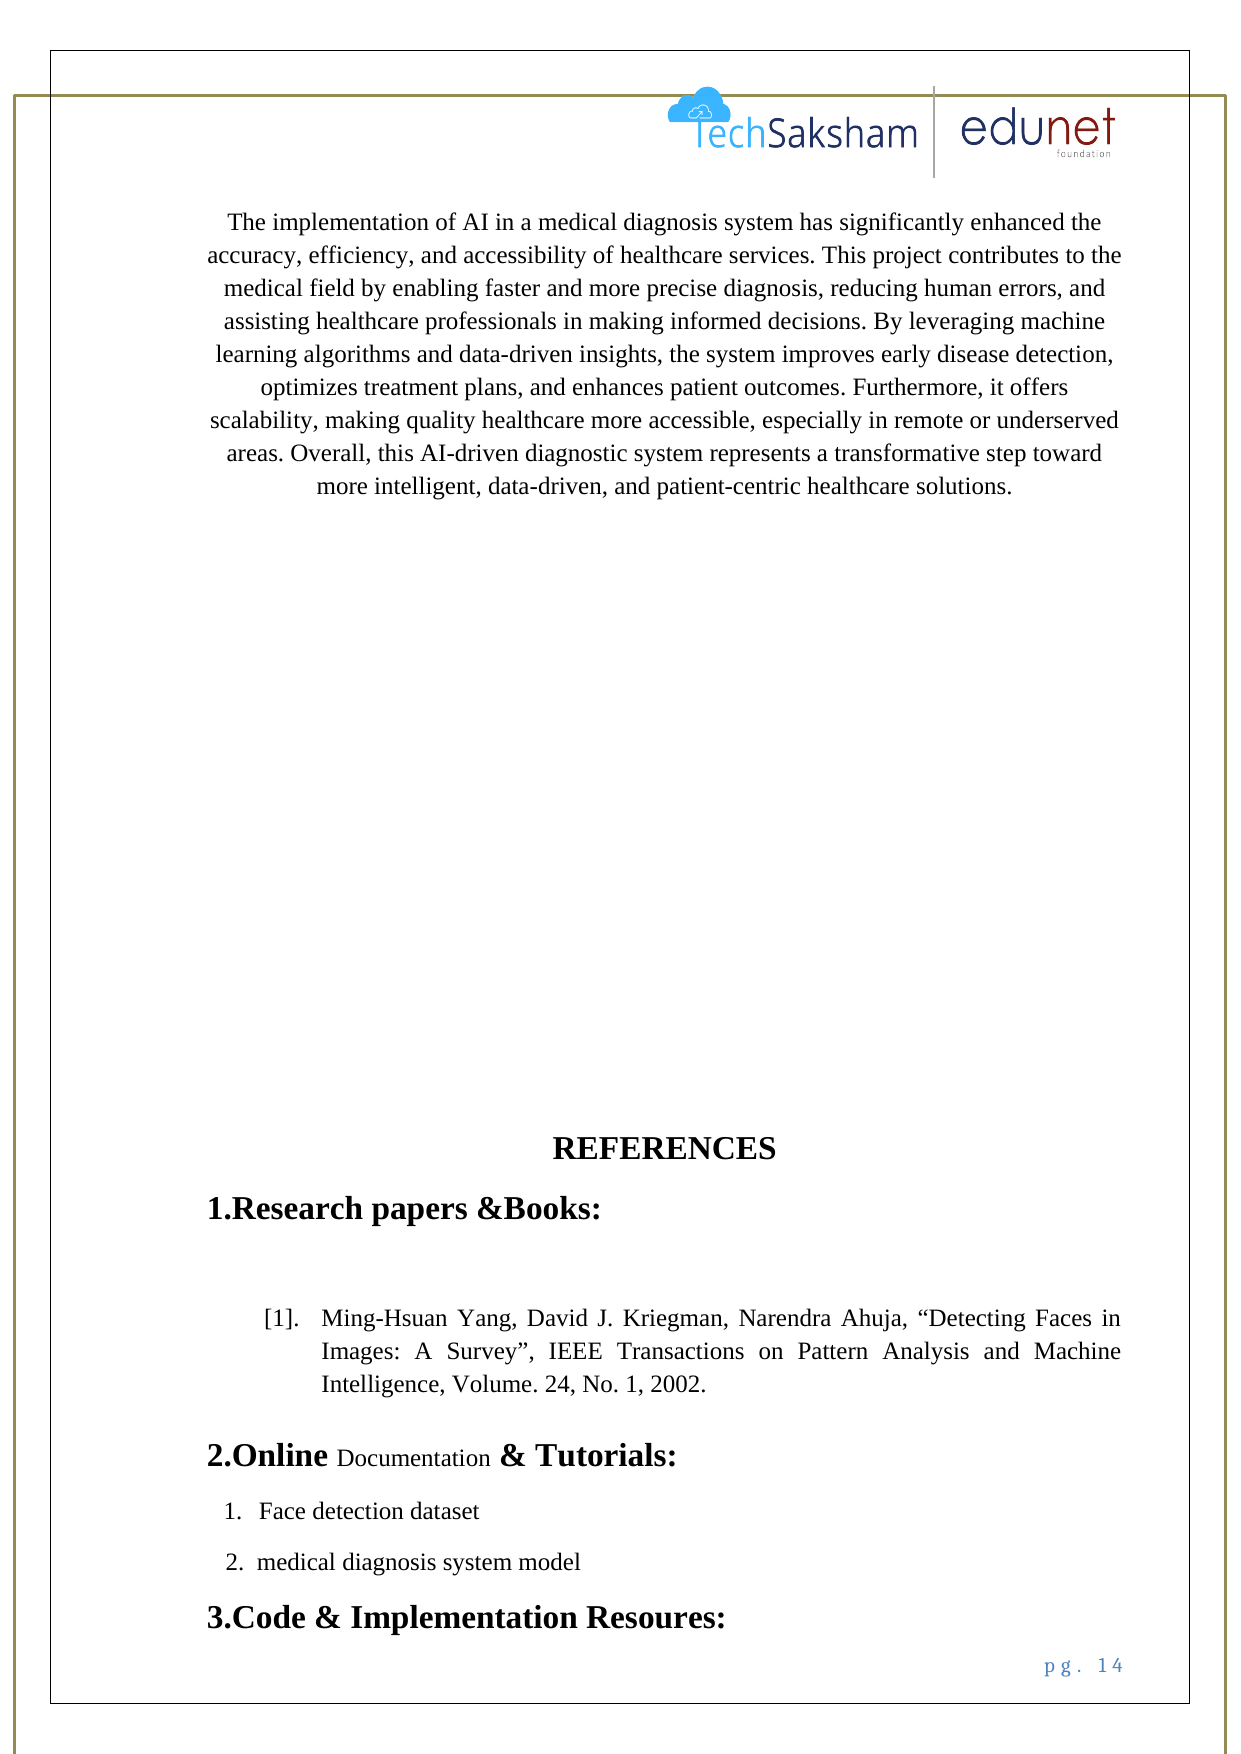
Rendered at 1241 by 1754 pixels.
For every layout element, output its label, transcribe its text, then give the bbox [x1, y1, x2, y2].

picture [955, 100, 1122, 164]
text 2. medical diagnosis system model [207, 1547, 1122, 1576]
picture [662, 79, 923, 154]
text 1. Face detection dataset [207, 1496, 1122, 1525]
text 1.Research papers &Books: [207, 1189, 1122, 1227]
list Ming-Hsuan Yang, David J. Kriegman, Narendra Ahuja, “Detecting Faces in Images: A Survey”, IEEE Transactions on Pattern Analysis and Machine Intelligence, Volume. 24, No. 1, 2002. [264, 1303, 1122, 1398]
text 3.Code & Implementation Resoures: [207, 1597, 1122, 1635]
text REFERENCES [207, 1128, 1122, 1166]
text The implementation of AI in a medical diagnosis system has significantly enhanced the accuracy, efficiency, and accessibility of healthcare services. This project contributes to the medical field by enabling faster and more precise diagnosis, reducing human errors, and assisting healthcare professionals in making informed decisions. By leveraging machine learning algorithms and data-driven insights, the system improves early disease detection, optimizes treatment plans, and enhances patient outcomes. Furthermore, it offers scalability, making quality healthcare more accessible, especially in remote or underserved areas. Overall, this AI-driven diagnostic system represents a transformative step toward more intelligent, data-driven, and patient-centric healthcare solutions. [207, 207, 1122, 500]
text 2.Online Documentation & Tutorials: [207, 1435, 1122, 1474]
